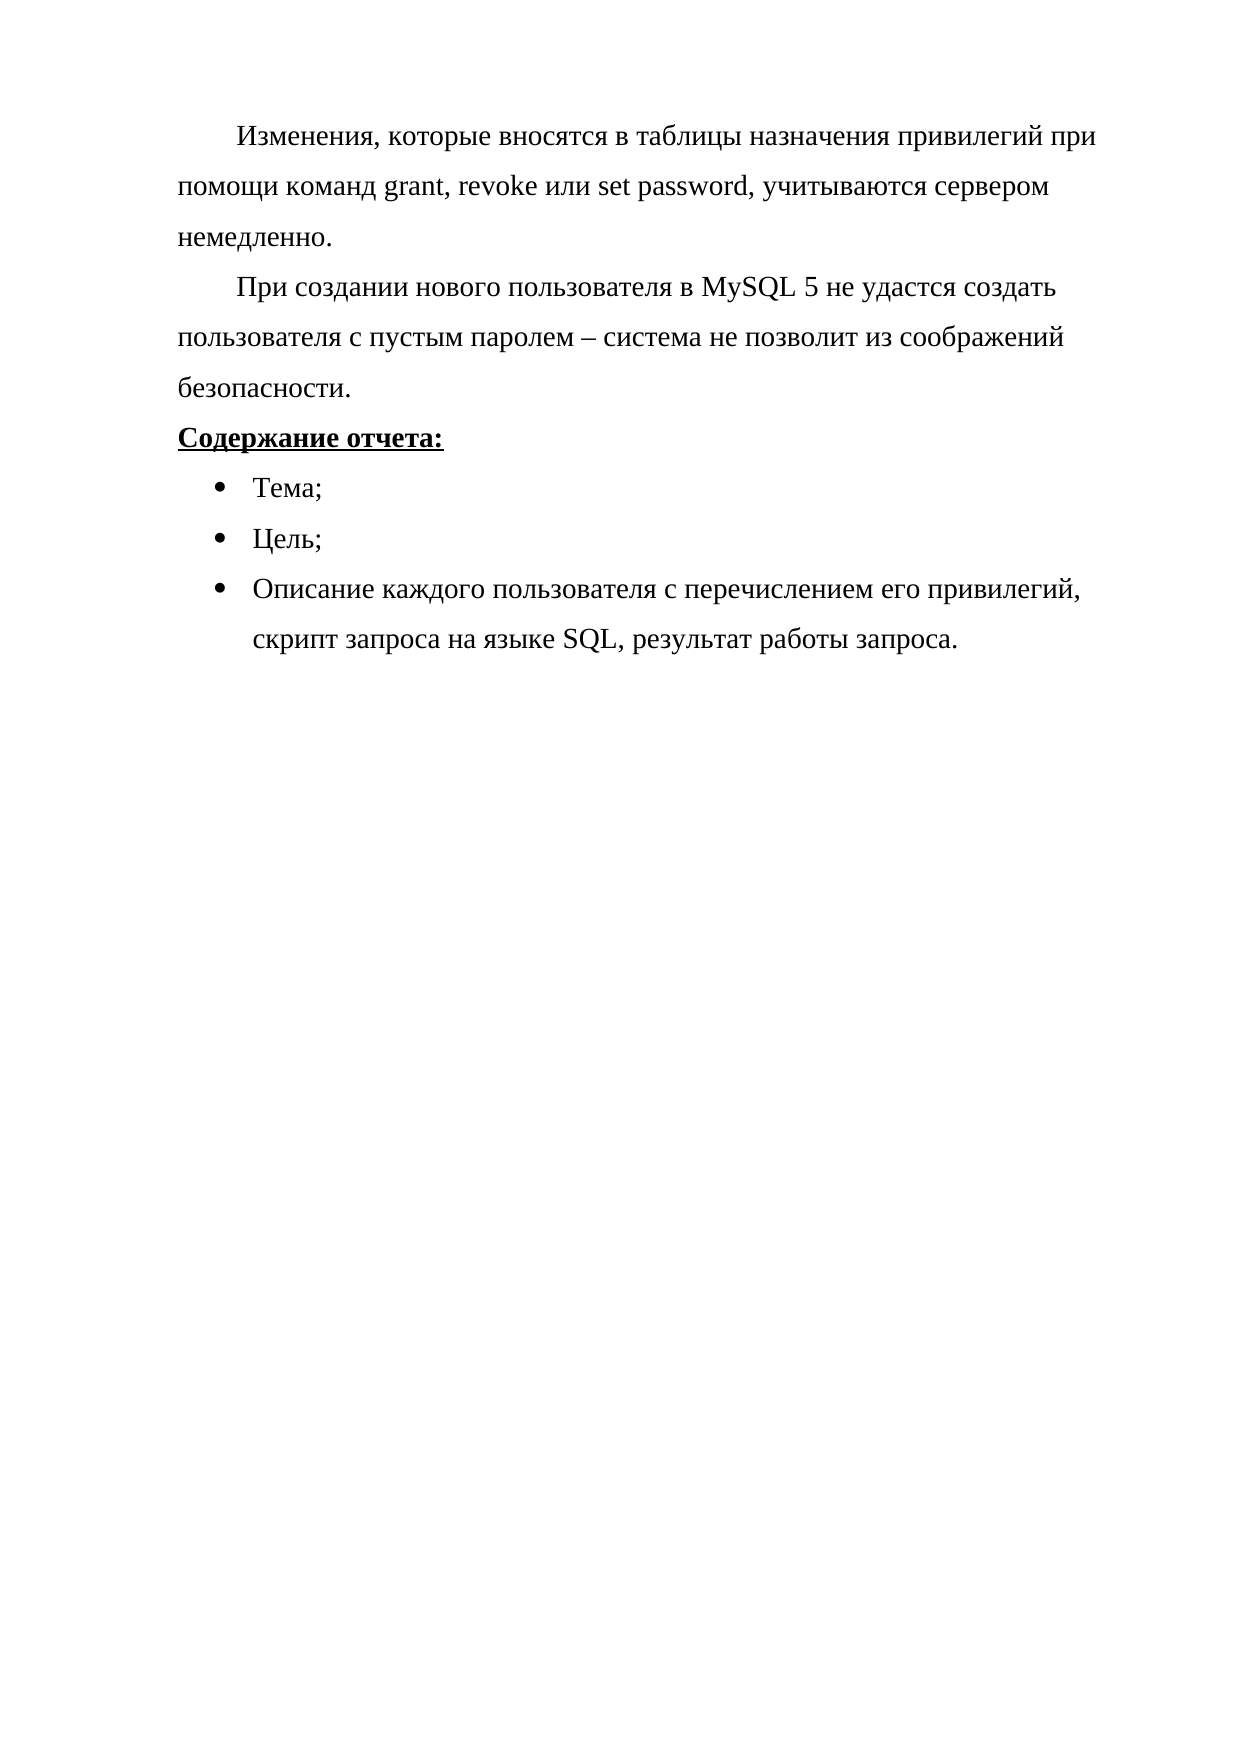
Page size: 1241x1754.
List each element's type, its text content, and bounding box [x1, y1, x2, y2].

text При создании нового пользователя в MySQL 5 не удастся создать пользователя с пустым паролем – система не позволит из соображений безопасности. [177, 269, 1152, 403]
list Тема; [215, 470, 1152, 504]
text Содержание отчета: [177, 420, 1152, 453]
list Цель; [215, 521, 1152, 554]
list Описание каждого пользователя с перечислением его привилегий, скрипт запроса на языке SQL, результат работы запроса. [215, 571, 1152, 655]
text Изменения, которые вносятся в таблицы назначения привилегий при помощи команд grant, revoke или set password, учитываются сервером немедленно. [177, 118, 1152, 252]
